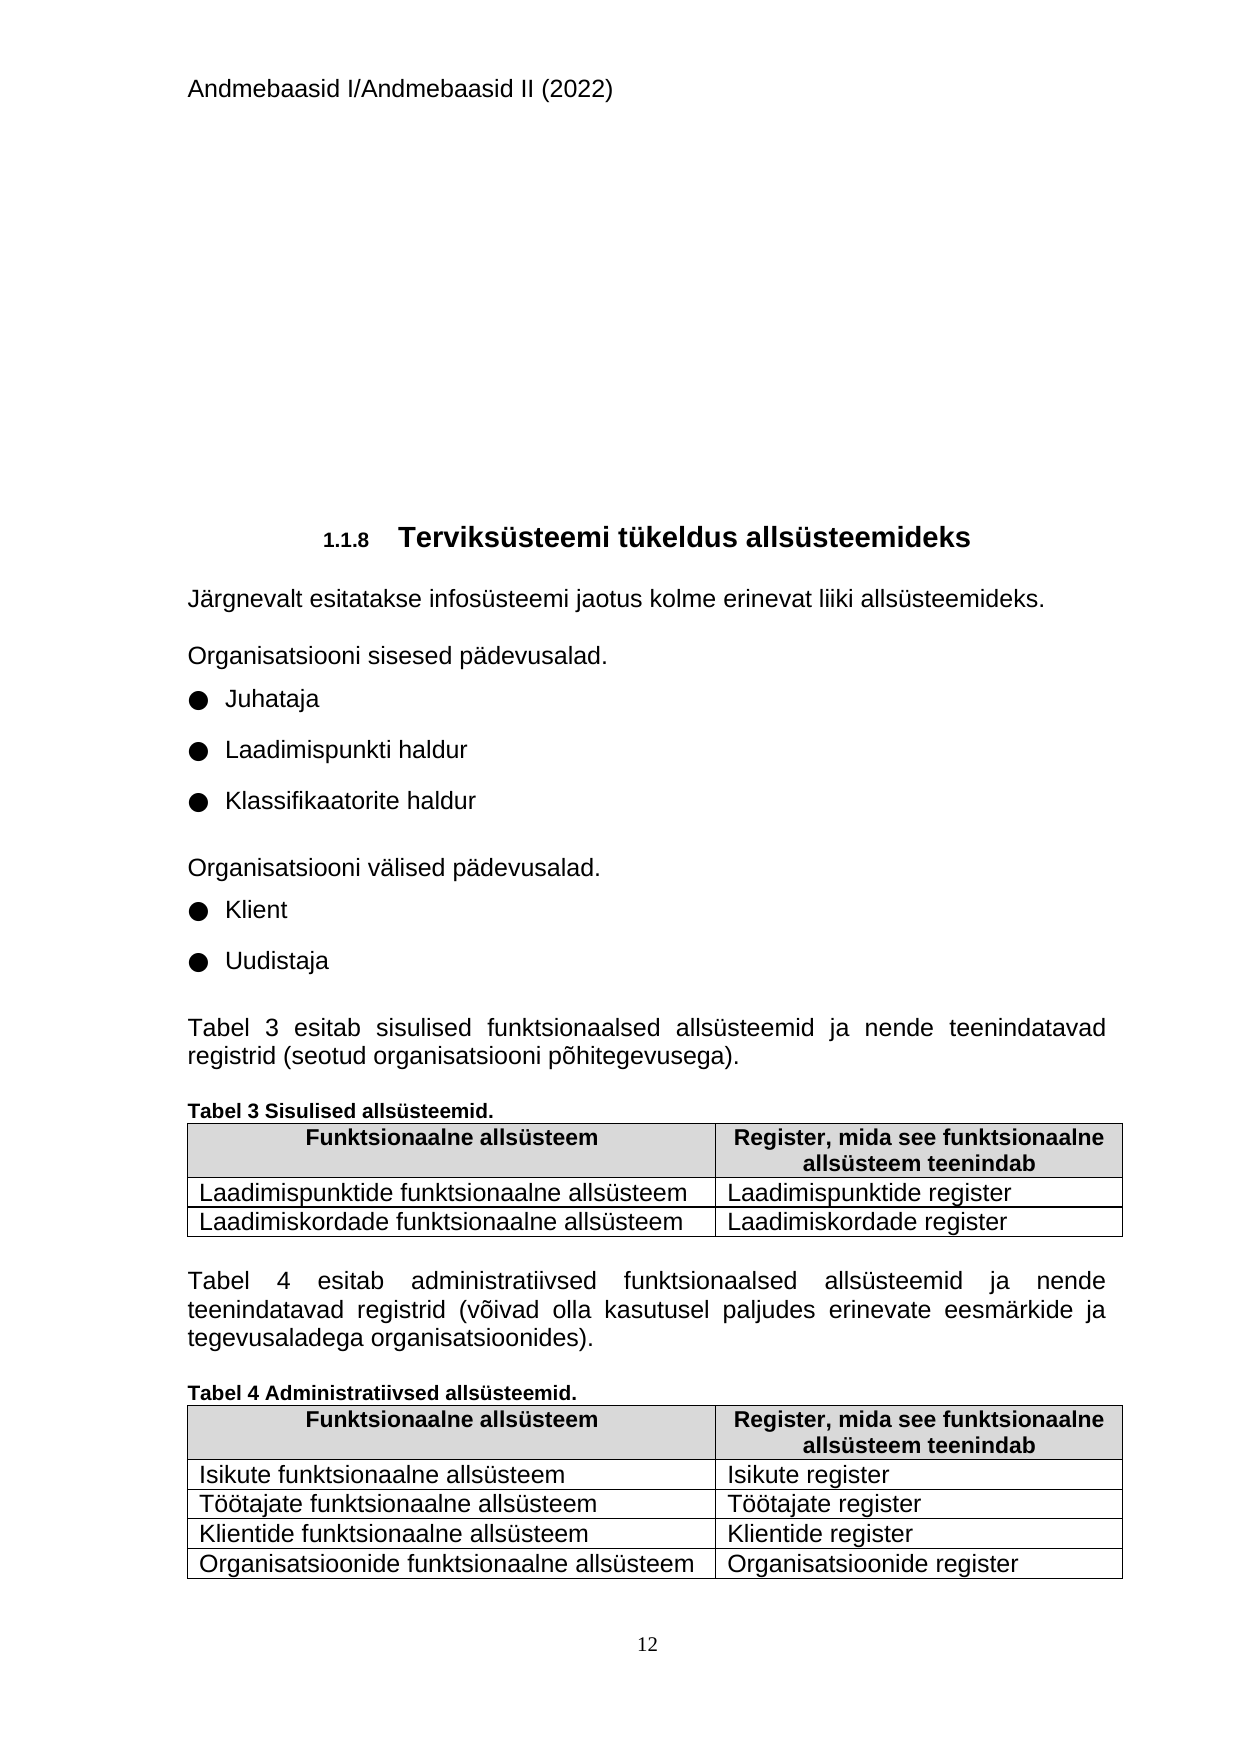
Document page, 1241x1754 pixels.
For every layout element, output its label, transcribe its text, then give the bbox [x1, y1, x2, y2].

table_cell Klientide funktsionaalne allsüsteem [188, 1519, 715, 1548]
text Järgnevalt esitatakse infosüsteemi jaotus kolme erinevat liiki allsüsteemideks. [187, 584, 1107, 613]
text Tabel 4 Administratiivsed allsüsteemid. [187, 1381, 1107, 1405]
table_cell Laadimispunktide funktsionaalne allsüsteem [188, 1178, 715, 1206]
table_cell Laadimiskordade register [716, 1208, 1122, 1236]
list Juhataja [187, 670, 1107, 721]
table_header Register, mida see funktsionaalne allsüsteem teenindab [716, 1124, 1122, 1177]
table_cell Isikute register [716, 1460, 1122, 1488]
table_cell Laadimispunktide register [716, 1178, 1122, 1206]
table_cell Organisatsioonide funktsionaalne allsüsteem [188, 1549, 715, 1578]
table_cell Isikute funktsionaalne allsüsteem [188, 1460, 715, 1488]
text Organisatsiooni välised pädevusalad. [187, 853, 1107, 881]
table_cell Laadimiskordade funktsionaalne allsüsteem [188, 1208, 715, 1236]
table_header Register, mida see funktsionaalne allsüsteem teenindab [716, 1406, 1122, 1459]
table_cell Töötajate funktsionaalne allsüsteem [188, 1490, 715, 1518]
text Organisatsiooni sisesed pädevusalad. [187, 641, 1107, 670]
list Laadimispunkti haldur [187, 721, 1107, 773]
list Terviksüsteemi tükeldus allsüsteemideks [187, 520, 1107, 553]
table_cell Töötajate register [716, 1490, 1122, 1518]
table_cell Organisatsioonide register [716, 1549, 1122, 1578]
table_header Funktsionaalne allsüsteem [188, 1406, 715, 1459]
list Klient [187, 881, 1107, 933]
table_header Funktsionaalne allsüsteem [188, 1124, 715, 1177]
list Klassifikaatorite haldur [187, 773, 1107, 824]
table_cell Klientide register [716, 1519, 1122, 1548]
text Tabel 3 esitab sisulised funktsionaalsed allsüsteemid ja nende teenindatavad registrid (seotud organisatsiooni põhitegevusega). [187, 1013, 1107, 1070]
text Tabel 3 Sisulised allsüsteemid. [187, 1099, 1107, 1123]
text Tabel 4 esitab administratiivsed funktsionaalsed allsüsteemid ja nende teenindatavad registrid (võivad olla kasutusel paljudes erinevate eesmärkide ja tegevusaladega organisatsioonides). [187, 1266, 1107, 1352]
list Uudistaja [187, 933, 1107, 984]
